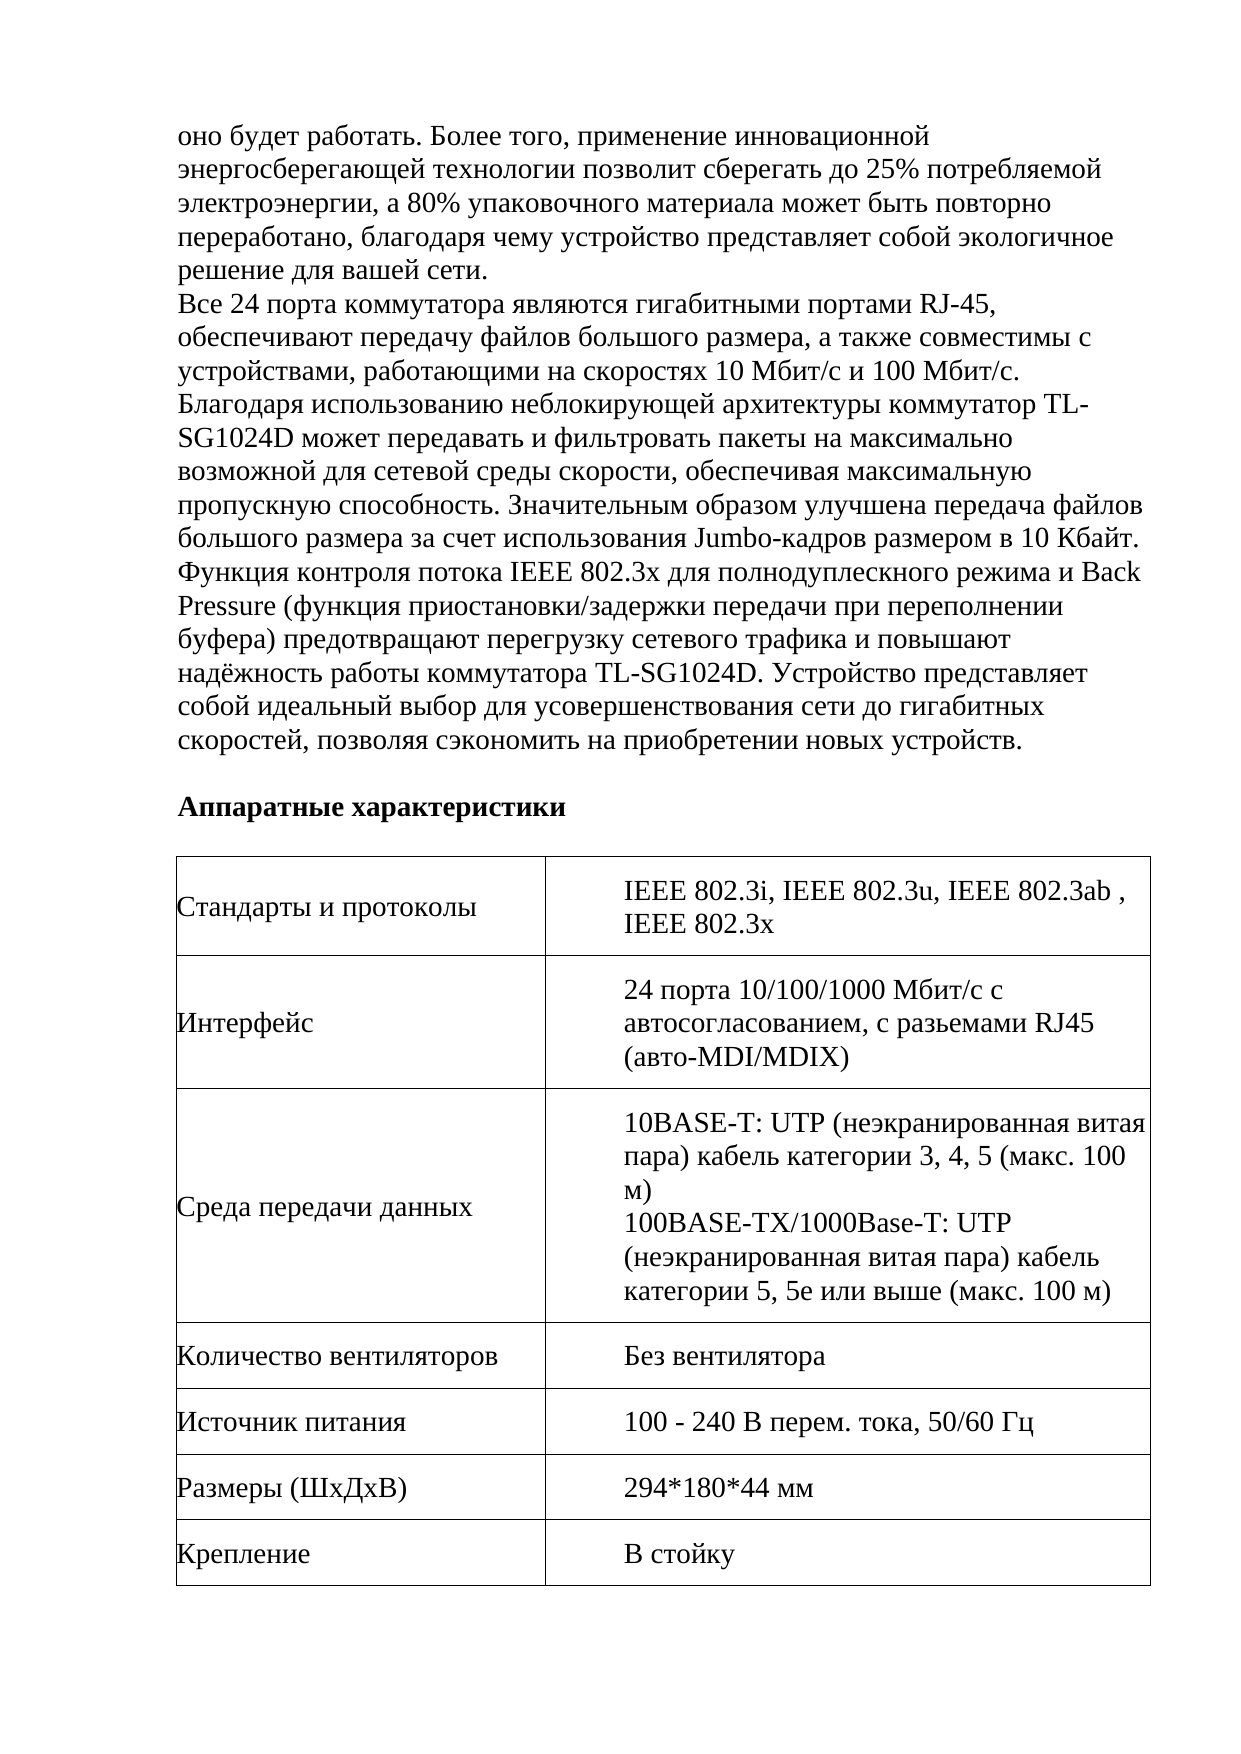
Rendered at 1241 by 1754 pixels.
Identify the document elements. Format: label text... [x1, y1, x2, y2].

table_cell Размеры (ШхДхВ) [177, 1455, 545, 1519]
table_cell 10BASE-T: UTP (неэкранированная витая пара) кабель категории 3, 4, 5 (макс. 100 м) 100BASE-TX/1000Base-T: UTP (неэкранированная витая пара) кабель категории 5, 5е или выше (макс. 100 м) [546, 1089, 1150, 1322]
table_header IEEE 802.3i, IEEE 802.3u, IEEE 802.3ab , IEEE 802.3x [546, 857, 1150, 955]
table_header Стандарты и протоколы [177, 857, 545, 955]
text Аппаратные характеристики [177, 789, 1152, 822]
table_cell Крепление [177, 1520, 545, 1585]
table_cell В стойку [546, 1520, 1150, 1585]
text Все 24 порта коммутатора являются гигабитными портами RJ-45, обеспечивают передачу файлов большого размера, а также совместимы с устройствами, работающими на скоростях 10 Мбит/с и 100 Мбит/с. Благодаря использованию неблокирующей архитектуры коммутатор TL-SG1024D может передавать и фильтровать пакеты на максимально возможной для сетевой среды скорости, обеспечивая максимальную пропускную способность. Значительным образом улучшена передача файлов большого размера за счет использования Jumbo-кадров размером в 10 Кбайт. Функция контроля потока IEEE 802.3x для полнодуплескного режима и Back Pressure (функция приостановки/задержки передачи при переполнении буфера) предотвращают перегрузку сетевого трафика и повышают надёжность работы коммутатора TL-SG1024D. Устройство представляет собой идеальный выбор для усовершенствования сети до гигабитных скоростей, позволяя сэкономить на приобретении новых устройств. [177, 286, 1152, 755]
table_cell Среда передачи данных [177, 1089, 545, 1322]
table_cell Без вентилятора [546, 1323, 1150, 1388]
table_cell Количество вентиляторов [177, 1323, 545, 1388]
table_cell 294*180*44 мм [546, 1455, 1150, 1519]
table_cell Интерфейс [177, 956, 545, 1088]
table_cell 100 - 240 В перем. тока, 50/60 Гц [546, 1389, 1150, 1453]
table_cell Источник питания [177, 1389, 545, 1453]
table_cell 24 порта 10/100/1000 Мбит/с с автосогласованием, с разьемами RJ45 (авто-MDI/MDIX) [546, 956, 1150, 1088]
